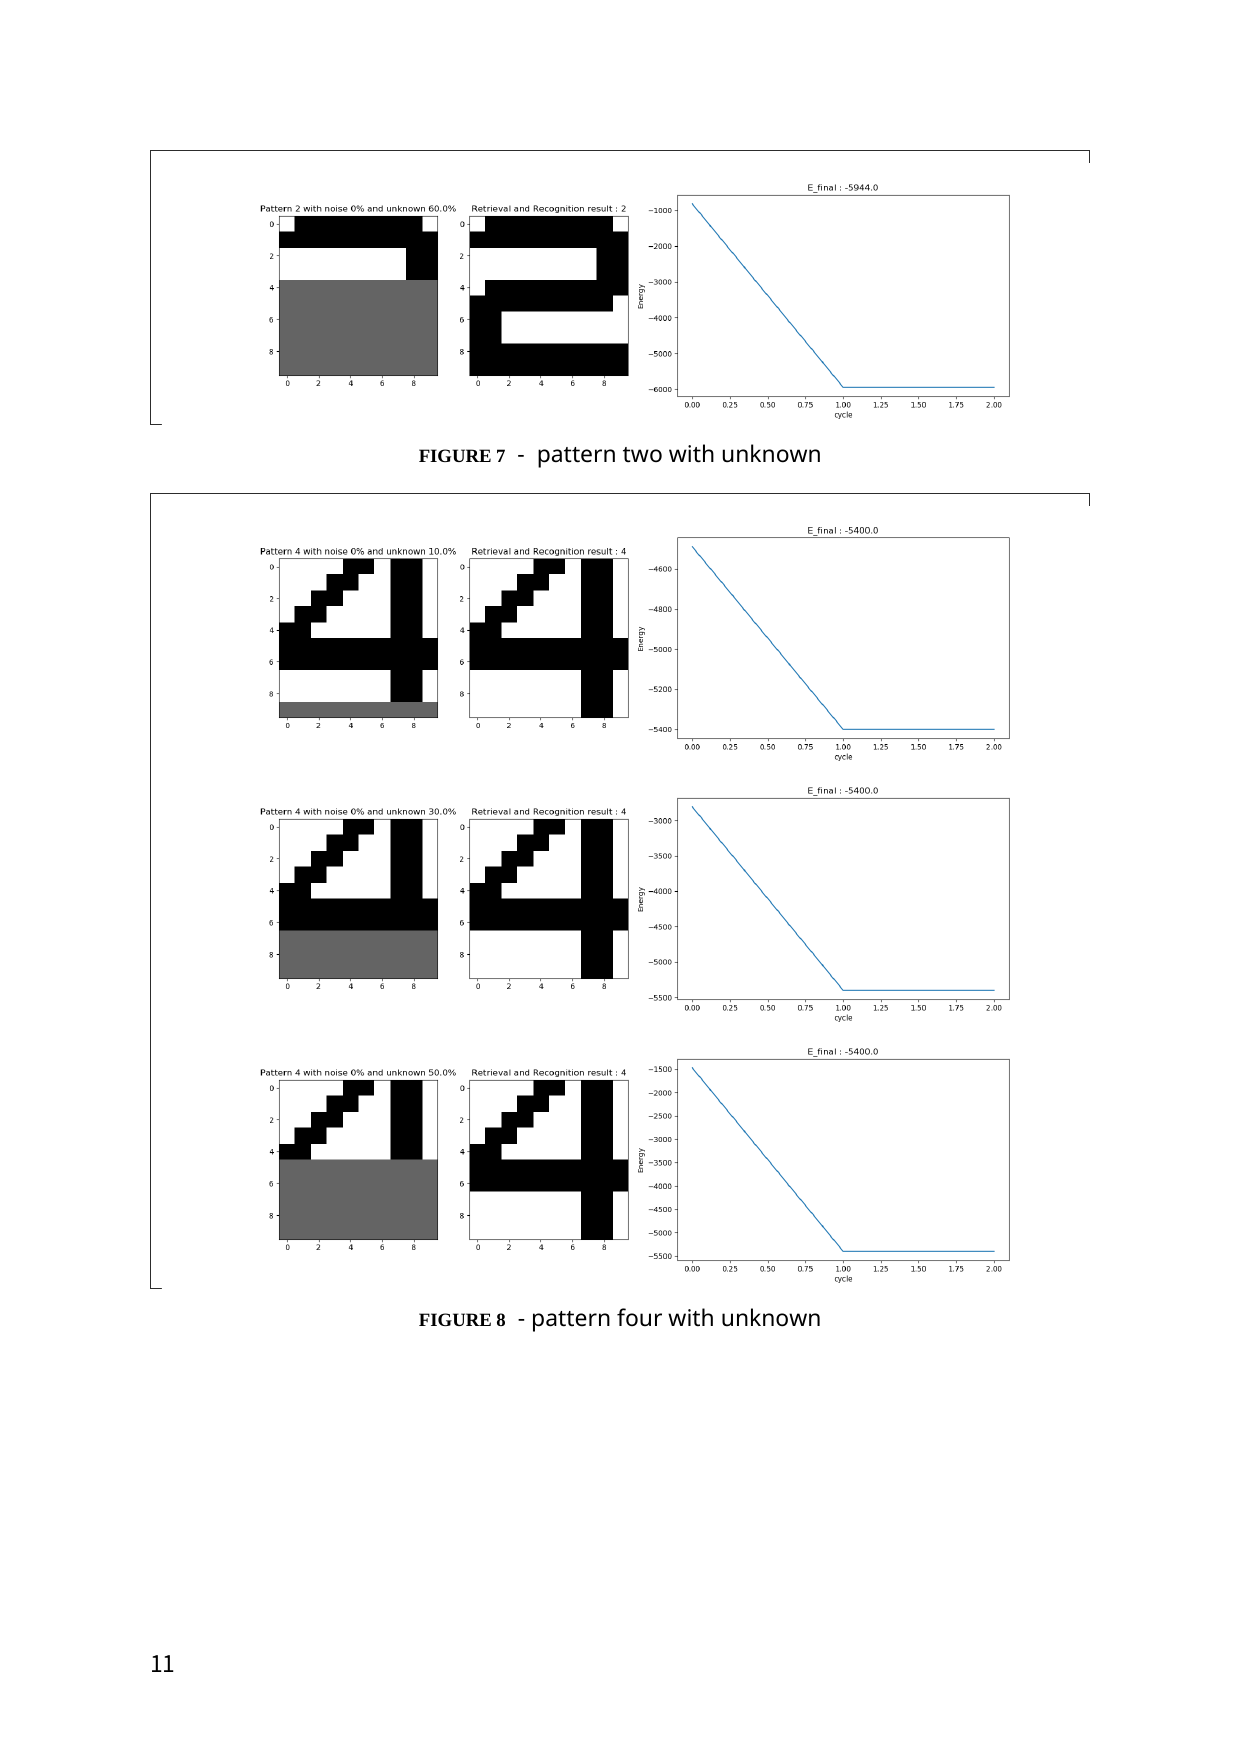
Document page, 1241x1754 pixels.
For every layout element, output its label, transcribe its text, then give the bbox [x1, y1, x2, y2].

picture [161, 506, 1090, 1289]
table_header [151, 151, 1089, 424]
picture [161, 163, 1090, 425]
table_header [151, 494, 1089, 1288]
text FIGURE 8 - pattern four with unknown [150, 1302, 1090, 1333]
text FIGURE 7 - pattern two with unknown [150, 438, 1090, 469]
